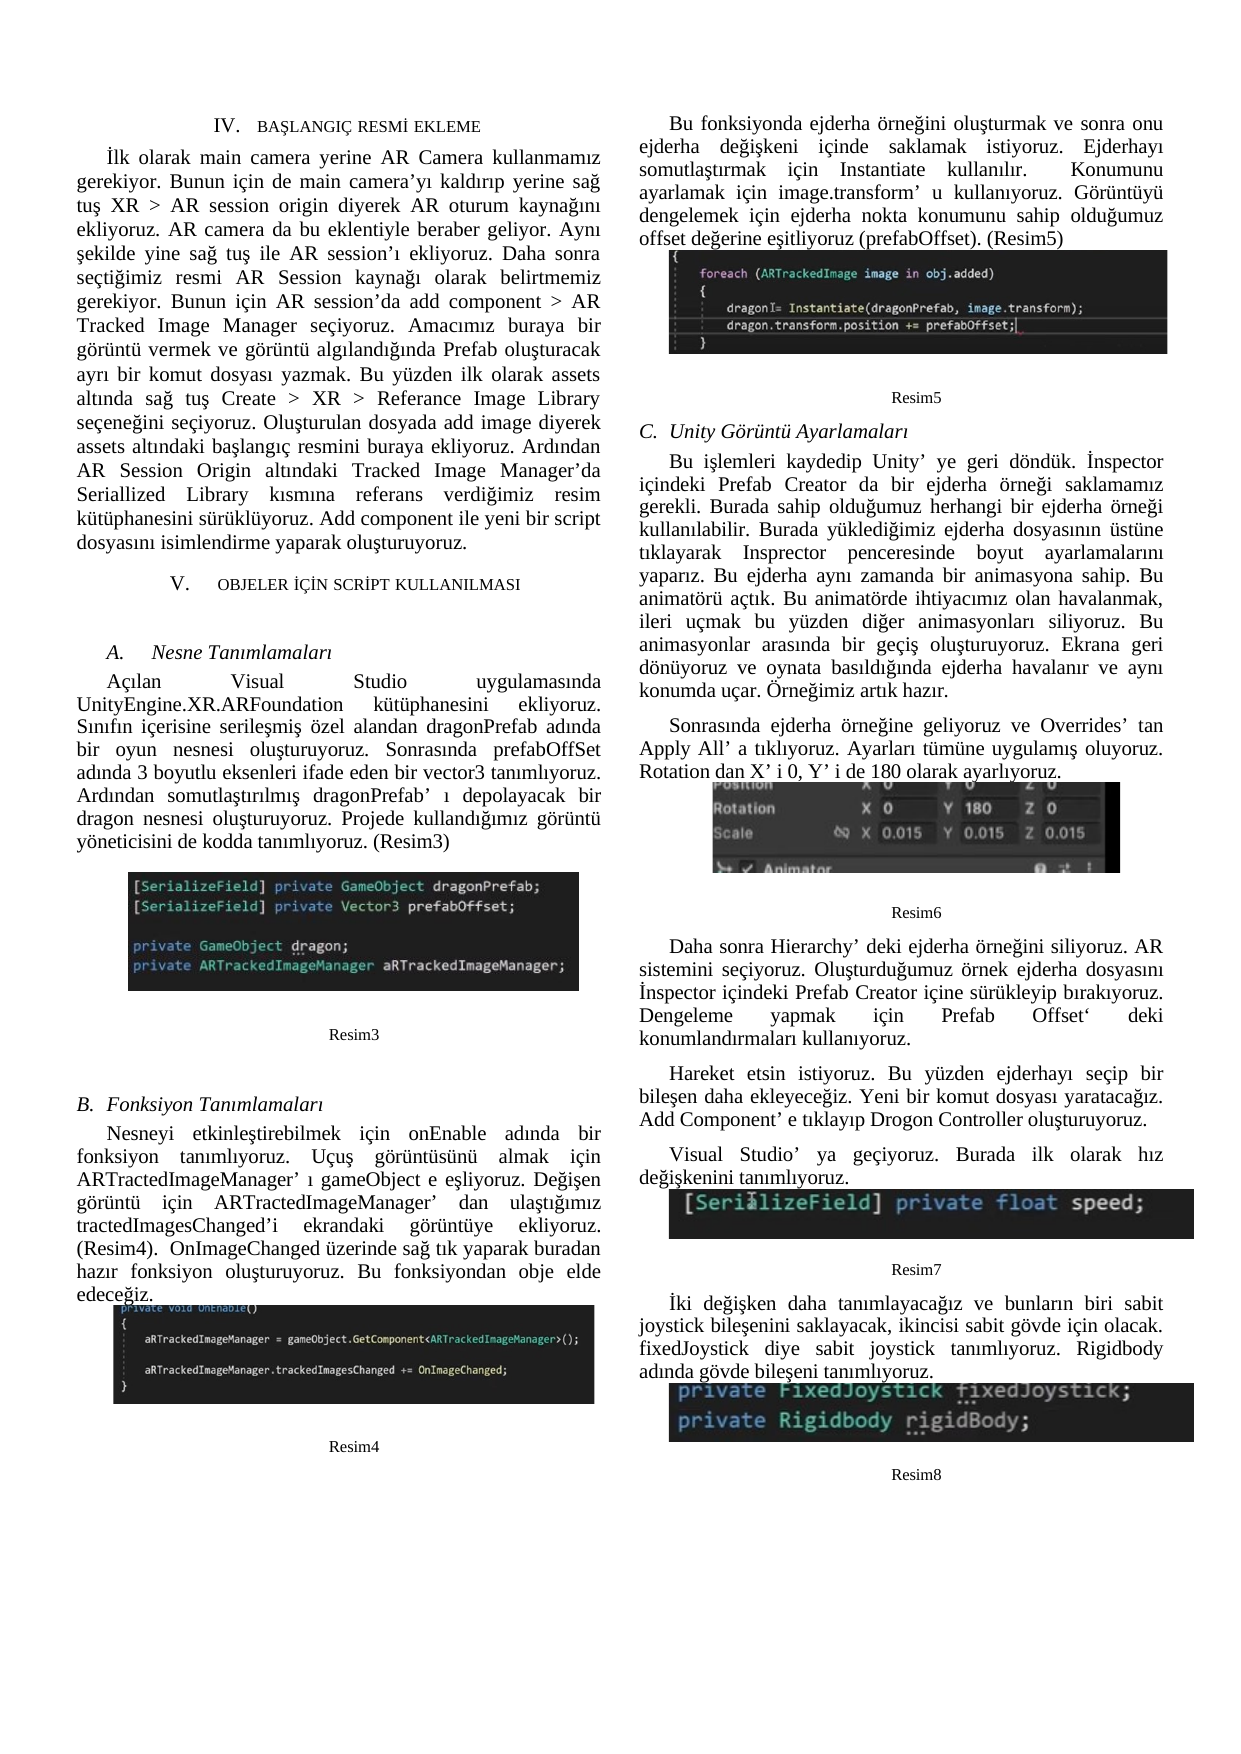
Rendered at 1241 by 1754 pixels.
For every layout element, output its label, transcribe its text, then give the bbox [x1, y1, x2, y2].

subtitle başlangıç resmi ekleme [76, 112, 601, 137]
subtitle Nesne Tanımlamaları [76, 639, 601, 664]
list Resim3 [76, 1026, 601, 1044]
text Hareket etsin istiyoruz. Bu yüzden ejderhayı seçip bir bileşen daha ekleyeceğiz. Yeni bir komut dosyası yaratacağız. Add Component’ e tıklayıp Drogon Controller oluşturuyoruz. [639, 1062, 1164, 1131]
text Resim7 [639, 1261, 1164, 1279]
subtitle objeler için script kullanılması [76, 571, 601, 595]
subtitle Unity Görüntü Ayarlamaları [639, 419, 1164, 443]
subtitle Fonksiyon Tanımlamaları [76, 1092, 601, 1116]
text İki değişken daha tanımlayacağız ve bunların biri sabit joystick bileşenini saklayacak, ikincisi sabit gövde için olacak. fixedJoystick diye sabit joystick tanımlıyoruz. Rigidbody adında gövde bileşeni tanımlıyoruz. [639, 1292, 1164, 1383]
picture [712, 782, 1121, 873]
text Bu işlemleri kaydedip Unity’ ye geri döndük. İnspector içindeki Prefab Creator da bir ejderha örneği saklamamız gerekli. Burada sahip olduğumuz herhangi bir ejderha örneği kullanılabilir. Burada yüklediğimiz ejderha dosyasının üstüne tıklayarak Insprector penceresinde boyut ayarlamalarını yaparız. Bu ejderha aynı zamanda bir animasyona sahip. Bu animatörü açtık. Bu animatörde ihtiyacımız olan havalanmak, ileri uçmak bu yüzden diğer animasyonları siliyoruz. Bu animasyonlar arasında bir geçiş oluşturuyoruz. Ekrana geri dönüyoruz ve oynata basıldığında ejderha havalanır ve aynı konumda uçar. Örneğimiz artık hazır. [639, 450, 1164, 702]
picture [668, 1189, 1194, 1239]
picture [668, 250, 1168, 354]
text Nesneyi etkinleştirebilmek için onEnable adında bir fonksiyon tanımlıyoruz. Uçuş görüntüsünü almak için ARTractedImageManager’ ı gameObject e eşliyoruz. Değişen görüntü için ARTractedImageManager’ dan ulaştığımız tractedImagesChanged’i ekrandaki görüntüye ekliyoruz. (Resim4). OnImageChanged üzerinde sağ tık yaparak buradan hazır fonksiyon oluşturuyoruz. Bu fonksiyondan obje elde edeceğiz. [76, 1122, 601, 1306]
list İlk olarak main camera yerine AR Camera kullanmamız gerekiyor. Bunun için de main camera’yı kaldırıp yerine sağ tuş XR > AR session origin diyerek AR oturum kaynağını ekliyoruz. AR camera da bu eklentiyle beraber geliyor. Aynı şekilde yine sağ tuş ile AR session’ı ekliyoruz. Daha sonra seçtiğimiz resmi AR Session kaynağı olarak belirtmemiz gerekiyor. Bunun için AR session’da add component > AR Tracked Image Manager seçiyoruz. Amacımız buraya bir görüntü vermek ve görüntü algılandığında Prefab oluşturacak ayrı bir komut dosyası yazmak. Bu yüzden ilk olarak assets altında sağ tuş Create > XR > Referance Image Library seçeneğini seçiyoruz. Oluşturulan dosyada add image diyerek assets altındaki başlangıç resmini buraya ekliyoruz. Ardından AR Session Origin altındaki Tracked Image Manager’da Seriallized Library kısmına referans verdiğimiz resim kütüphanesini sürüklüyoruz. Add component ile yeni bir script dosyasını isimlendirme yaparak oluşturuyoruz. [76, 145, 601, 554]
text Resim4 [76, 1438, 601, 1456]
text Sonrasında ejderha örneğine geliyoruz ve Overrides’ tan Apply All’ a tıklıyoruz. Ayarları tümüne uygulamış oluyoruz. Rotation dan X’ i 0, Y’ i de 180 olarak ayarlıyoruz. [639, 714, 1164, 783]
text Resim8 [639, 1466, 1164, 1484]
list Açılan Visual Studio uygulamasında UnityEngine.XR.ARFoundation kütüphanesini ekliyoruz. Sınıfın içerisine serileşmiş özel alandan dragonPrefab adında bir oyun nesnesi oluşturuyoruz. Sonrasında prefabOffSet adında 3 boyutlu eksenleri ifade eden bir vector3 tanımlıyoruz. Ardından somutlaştırılmış dragonPrefab’ ı depolayacak bir dragon nesnesi oluşturuyoruz. Projede kullandığımız görüntü yöneticisini de kodda tanımlıyoruz. (Resim3) [76, 670, 601, 853]
text Daha sonra Hierarchy’ deki ejderha örneğini siliyoruz. AR sistemini seçiyoruz. Oluşturduğumuz örnek ejderha dosyasını İnspector içindeki Prefab Creator içine sürükleyip bırakıyoruz. Dengeleme yapmak için Prefab Offset‘ deki konumlandırmaları kullanıyoruz. [639, 935, 1164, 1049]
text Bu fonksiyonda ejderha örneğini oluşturmak ve sonra onu ejderha değişkeni içinde saklamak istiyoruz. Ejderhayı somutlaştırmak için Instantiate kullanılır. Konumunu ayarlamak için image.transform’ u kullanıyoruz. Görüntüyü dengelemek için ejderha nokta konumunu sahip olduğumuz offset değerine eşitliyoruz (prefabOffset). (Resim5) [639, 112, 1164, 250]
picture [128, 872, 579, 991]
text Resim6 [639, 904, 1164, 922]
picture [113, 1305, 595, 1404]
picture [668, 1383, 1194, 1442]
text Visual Studio’ ya geçiyoruz. Burada ilk olarak hız değişkenini tanımlıyoruz. [639, 1143, 1164, 1189]
text Resim5 [639, 389, 1164, 407]
